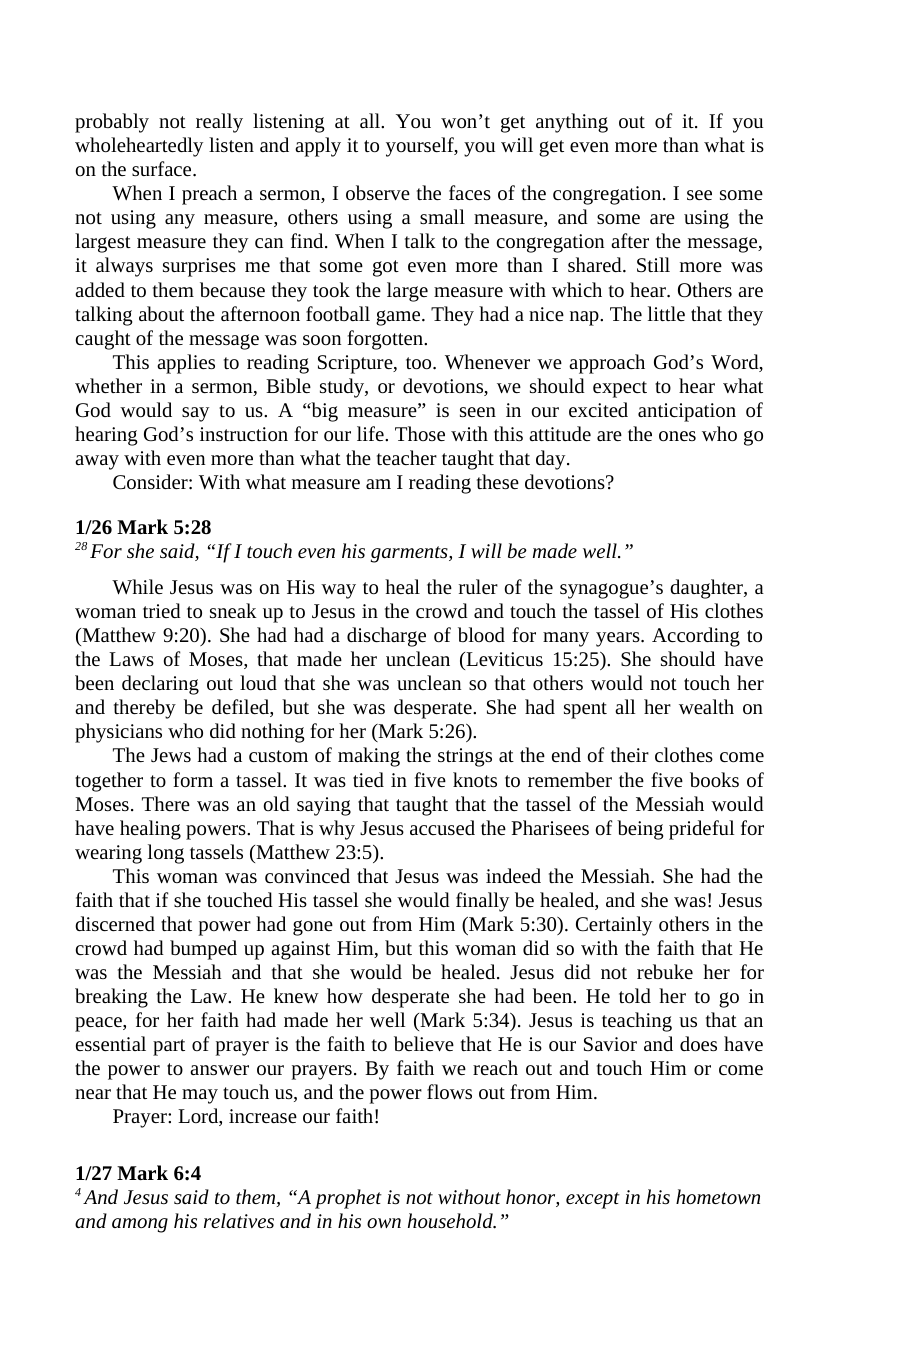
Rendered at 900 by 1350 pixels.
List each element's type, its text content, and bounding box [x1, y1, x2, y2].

text 28 For she said, “If I touch even his garments, I will be made well.” [75, 539, 765, 563]
text This applies to reading Scripture, too. Whenever we approach God’s Word, whether in a sermon, Bible study, or devotions, we should expect to hear what God would say to us. A “big measure” is seen in our excited anticipation of hearing God’s instruction for our life. Those with this attitude are the ones who go away with even more than what the teacher taught that day. [75, 350, 765, 470]
text 4 And Jesus said to them, “A prophet is not without honor, except in his hometown and among his relatives and in his own household.” [75, 1185, 765, 1233]
text This woman was convinced that Jesus was indeed the Messiah. She had the faith that if she touched His tassel she would finally be healed, and she was! Jesus discerned that power had gone out from Him (Mark 5:30). Certainly others in the crowd had bumped up against Him, but this woman did so with the faith that He was the Messiah and that she would be healed. Jesus did not rebuke her for breaking the Law. He knew how desperate she had been. He told her to go in peace, for her faith had made her well (Mark 5:34). Jesus is teaching us that an essential part of prayer is the faith to believe that He is our Savior and does have the power to answer our prayers. By faith we reach out and touch Him or come near that He may touch us, and the power flows out from Him. [75, 864, 765, 1104]
text Consider: With what measure am I reading these devotions? [75, 470, 765, 494]
text When I preach a sermon, I observe the faces of the congregation. I see some not using any measure, others using a small measure, and some are using the largest measure they can find. When I talk to the congregation after the message, it always surprises me that some got even more than I shared. Still more was added to them because they took the large measure with which to hear. Others are talking about the afternoon football game. They had a nice nap. The little that they caught of the message was soon forgotten. [75, 181, 765, 350]
subtitle 1/26 Mark 5:28 [75, 515, 765, 539]
text While Jesus was on His way to heal the ruler of the synagogue’s daughter, a woman tried to sneak up to Jesus in the crowd and touch the tassel of His clothes (Matthew 9:20). She had had a discharge of blood for many years. According to the Laws of Moses, that made her unclean (Leviticus 15:25). She should have been declaring out loud that she was unclean so that others would not touch her and thereby be defiled, but she was desperate. She had spent all her wealth on physicians who did nothing for her (Mark 5:26). [75, 575, 765, 743]
text Prayer: Lord, increase our faith! [75, 1104, 765, 1128]
subtitle 1/27 Mark 6:4 [75, 1161, 765, 1185]
text The Jews had a custom of making the strings at the end of their clothes come together to form a tassel. It was tied in five knots to remember the five books of Moses. There was an old saying that taught that the tassel of the Messiah would have healing powers. That is why Jesus accused the Pharisees of being prideful for wearing long tassels (Matthew 23:5). [75, 743, 765, 864]
